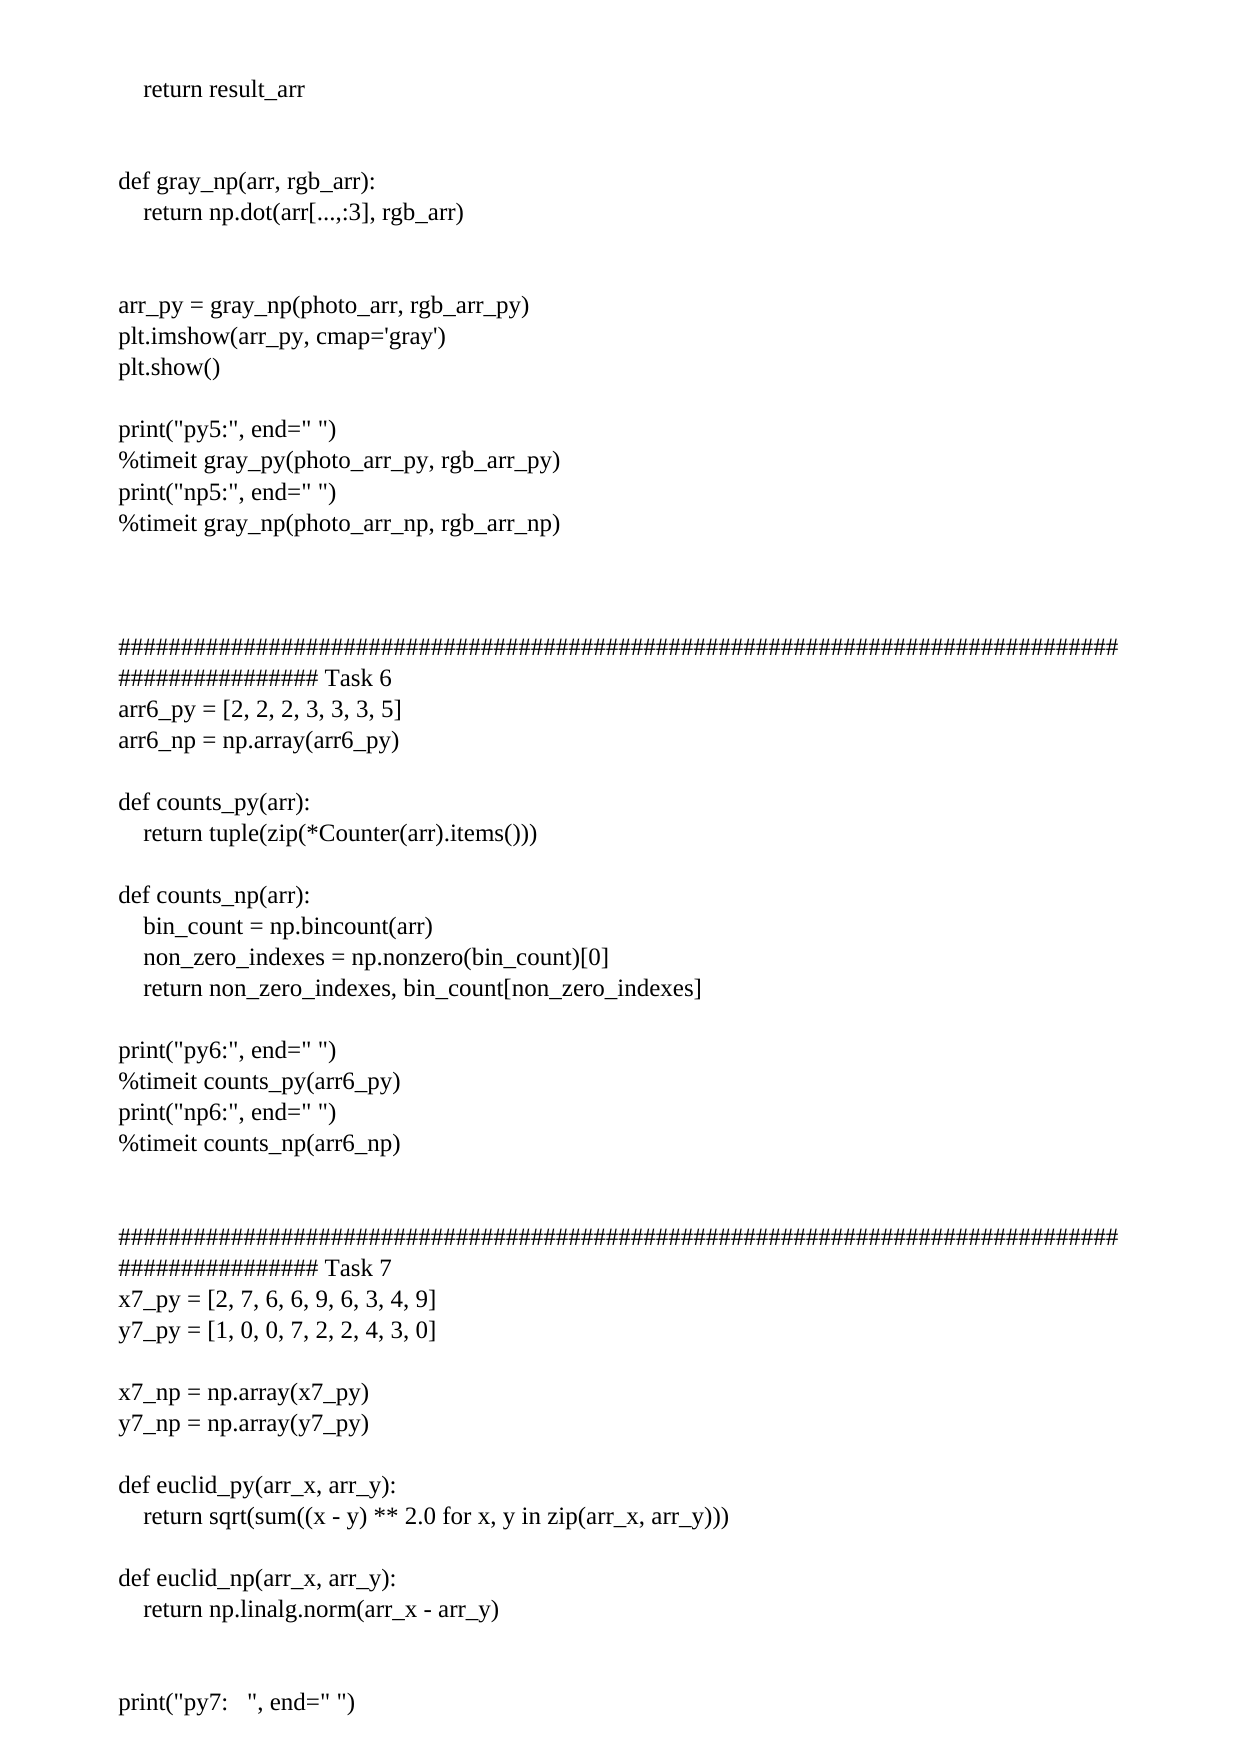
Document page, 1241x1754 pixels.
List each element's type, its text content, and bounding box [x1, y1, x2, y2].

text return np.linalg.norm(arr_x - arr_y) [118, 1594, 1122, 1623]
text print("np6:", end=" ") [118, 1097, 1122, 1126]
text %timeit gray_np(photo_arr_np, rgb_arr_np) [118, 508, 1122, 536]
text y7_py = [1, 0, 0, 7, 2, 2, 4, 3, 0] [118, 1315, 1122, 1343]
text arr6_py = [2, 2, 2, 3, 3, 3, 5] [118, 694, 1122, 723]
text ################################################################################################ Task 7 [118, 1222, 1122, 1281]
text %timeit gray_py(photo_arr_py, rgb_arr_py) [118, 446, 1122, 474]
text plt.imshow(arr_py, cmap='gray') [118, 321, 1122, 350]
text def euclid_py(arr_x, arr_y): [118, 1470, 1122, 1499]
text ################################################################################################ Task 6 [118, 632, 1122, 692]
text arr6_np = np.array(arr6_py) [118, 725, 1122, 754]
text def counts_py(arr): [118, 787, 1122, 816]
text %timeit counts_np(arr6_np) [118, 1128, 1122, 1157]
text non_zero_indexes = np.nonzero(bin_count)[0] [118, 942, 1122, 971]
text x7_py = [2, 7, 6, 6, 9, 6, 3, 4, 9] [118, 1284, 1122, 1312]
text return np.dot(arr[...,:3], rgb_arr) [118, 197, 1122, 226]
text def euclid_np(arr_x, arr_y): [118, 1563, 1122, 1592]
text print("py7: ", end=" ") [118, 1687, 1122, 1716]
text plt.show() [118, 352, 1122, 381]
text arr_py = gray_np(photo_arr, rgb_arr_py) [118, 290, 1122, 319]
text return non_zero_indexes, bin_count[non_zero_indexes] [118, 973, 1122, 1002]
text def counts_np(arr): [118, 880, 1122, 909]
text y7_np = np.array(y7_py) [118, 1408, 1122, 1437]
text print("py5:", end=" ") [118, 414, 1122, 443]
text return tuple(zip(*Counter(arr).items())) [118, 818, 1122, 847]
text bin_count = np.bincount(arr) [118, 911, 1122, 940]
text return result_arr [118, 74, 1122, 103]
text def gray_np(arr, rgb_arr): [118, 166, 1122, 195]
text %timeit counts_py(arr6_py) [118, 1066, 1122, 1095]
text x7_np = np.array(x7_py) [118, 1377, 1122, 1406]
text print("np5:", end=" ") [118, 477, 1122, 505]
text print("py6:", end=" ") [118, 1035, 1122, 1064]
text return sqrt(sum((x - y) ** 2.0 for x, y in zip(arr_x, arr_y))) [118, 1501, 1122, 1530]
